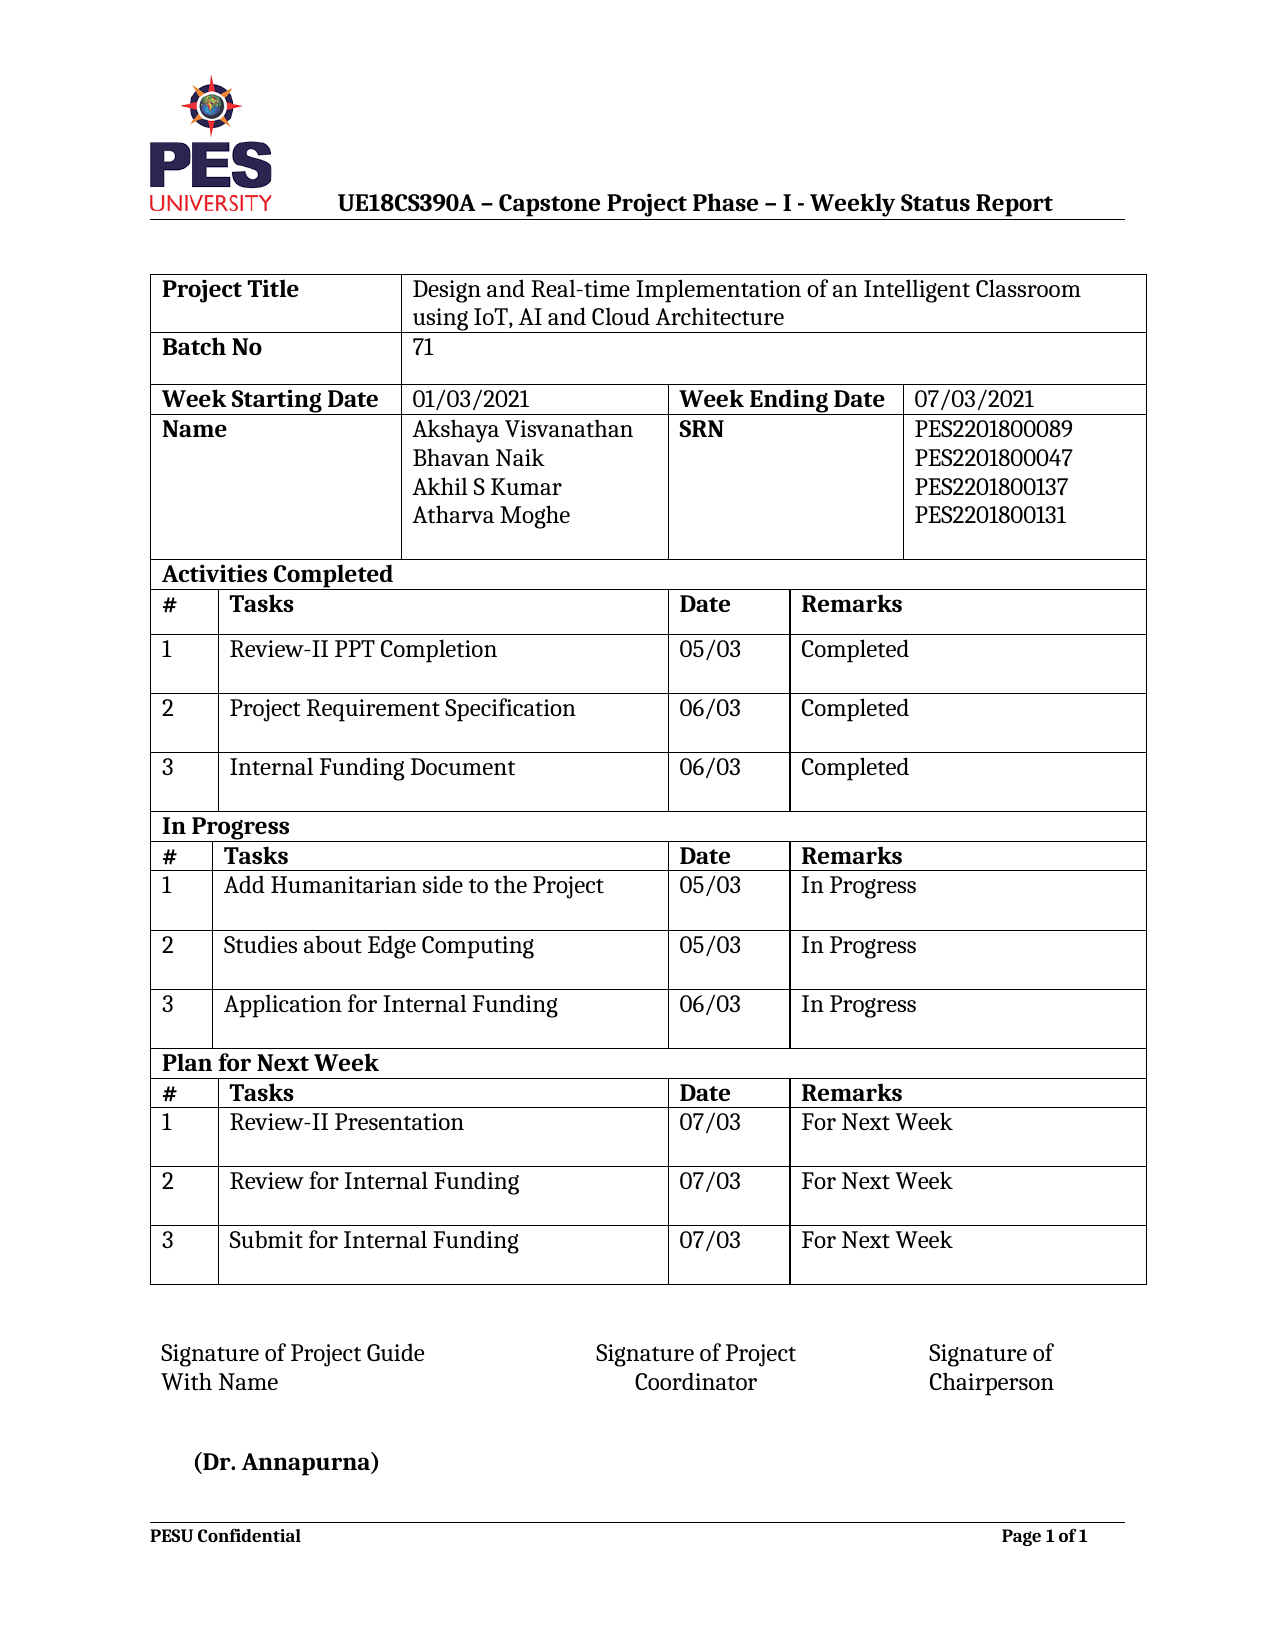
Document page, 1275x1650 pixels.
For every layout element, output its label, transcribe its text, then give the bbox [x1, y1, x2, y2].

table_cell # [151, 590, 218, 634]
table_cell 01/03/2021 [402, 385, 668, 414]
table_cell 2 [151, 1167, 218, 1225]
table_cell For Next Week [791, 1108, 1146, 1166]
table_cell For Next Week [791, 1167, 1146, 1225]
table_cell Date [669, 1079, 789, 1107]
table_cell 05/03 [669, 931, 789, 988]
table_cell Project Requirement Specification [219, 694, 668, 752]
picture [150, 75, 272, 211]
table_cell 1 [151, 635, 218, 693]
table_cell # [151, 842, 212, 870]
table_cell Review-II Presentation [219, 1108, 668, 1166]
table_cell Completed [791, 635, 1146, 693]
table_cell 07/03 [669, 1108, 789, 1166]
table_cell Studies about Edge Computing [213, 931, 668, 988]
table_cell 06/03 [669, 990, 789, 1048]
table_cell Application for Internal Funding [213, 990, 668, 1048]
table_cell 05/03 [669, 871, 789, 929]
table_cell 06/03 [669, 753, 789, 811]
table_cell Week Starting Date [151, 385, 401, 414]
table_cell Completed [791, 694, 1146, 752]
table_cell 3 [151, 753, 218, 811]
table_cell Tasks [219, 1079, 668, 1107]
table_cell 07/03/2021 [904, 385, 1146, 414]
table_cell 07/03 [669, 1167, 789, 1225]
table_cell Plan for Next Week [151, 1049, 1146, 1077]
table_cell 05/03 [669, 635, 789, 693]
table_cell Completed [791, 753, 1146, 811]
table_cell 3 [151, 1226, 218, 1284]
table_cell Tasks [219, 590, 668, 634]
table_cell Review for Internal Funding [219, 1167, 668, 1225]
table_header Signature of Project Guide With Name [150, 1339, 474, 1397]
table_cell 06/03 [669, 694, 789, 752]
table_header Design and Real-time Implementation of an Intelligent Classroom using IoT, AI and Cloud Architecture [402, 275, 1146, 332]
table_cell Submit for Internal Funding [219, 1226, 668, 1284]
table_cell # [151, 1079, 218, 1107]
table_cell For Next Week [791, 1226, 1146, 1284]
table_cell Remarks [791, 842, 1146, 870]
table_cell 71 [402, 333, 1146, 384]
table_cell In Progress [791, 931, 1146, 988]
table_cell 07/03 [669, 1226, 789, 1284]
table_cell In Progress [791, 990, 1146, 1048]
table_header Signature of Chairperson [918, 1339, 1125, 1397]
table_cell 2 [151, 694, 218, 752]
table_cell Review-II PPT Completion [219, 635, 668, 693]
table_cell PES2201800089 PES2201800047 PES2201800137 PES2201800131 [904, 415, 1146, 559]
table_cell Week Ending Date [669, 385, 903, 414]
table_cell SRN [669, 415, 903, 559]
table_cell Remarks [791, 590, 1146, 634]
table_header (Dr. Annapurna) [181, 1448, 403, 1477]
table_header Project Title [151, 275, 401, 332]
table_cell Remarks [791, 1079, 1146, 1107]
table_header Signature of Project Coordinator [474, 1339, 918, 1397]
table_cell Activities Completed [151, 560, 1146, 589]
table_cell 3 [151, 990, 212, 1048]
table_cell Batch No [151, 333, 401, 384]
table_cell Add Humanitarian side to the Project [213, 871, 668, 929]
table_cell Date [669, 842, 789, 870]
table_cell Name [151, 415, 401, 559]
table_cell In Progress [791, 871, 1146, 929]
table_cell Tasks [213, 842, 668, 870]
table_cell Akshaya Visvanathan Bhavan Naik Akhil S Kumar Atharva Moghe [402, 415, 668, 559]
table_cell Internal Funding Document [219, 753, 668, 811]
table_cell 1 [151, 871, 212, 929]
table_cell 2 [151, 931, 212, 988]
table_cell Date [669, 590, 789, 634]
table_cell In Progress [151, 812, 1146, 841]
table_cell 1 [151, 1108, 218, 1166]
